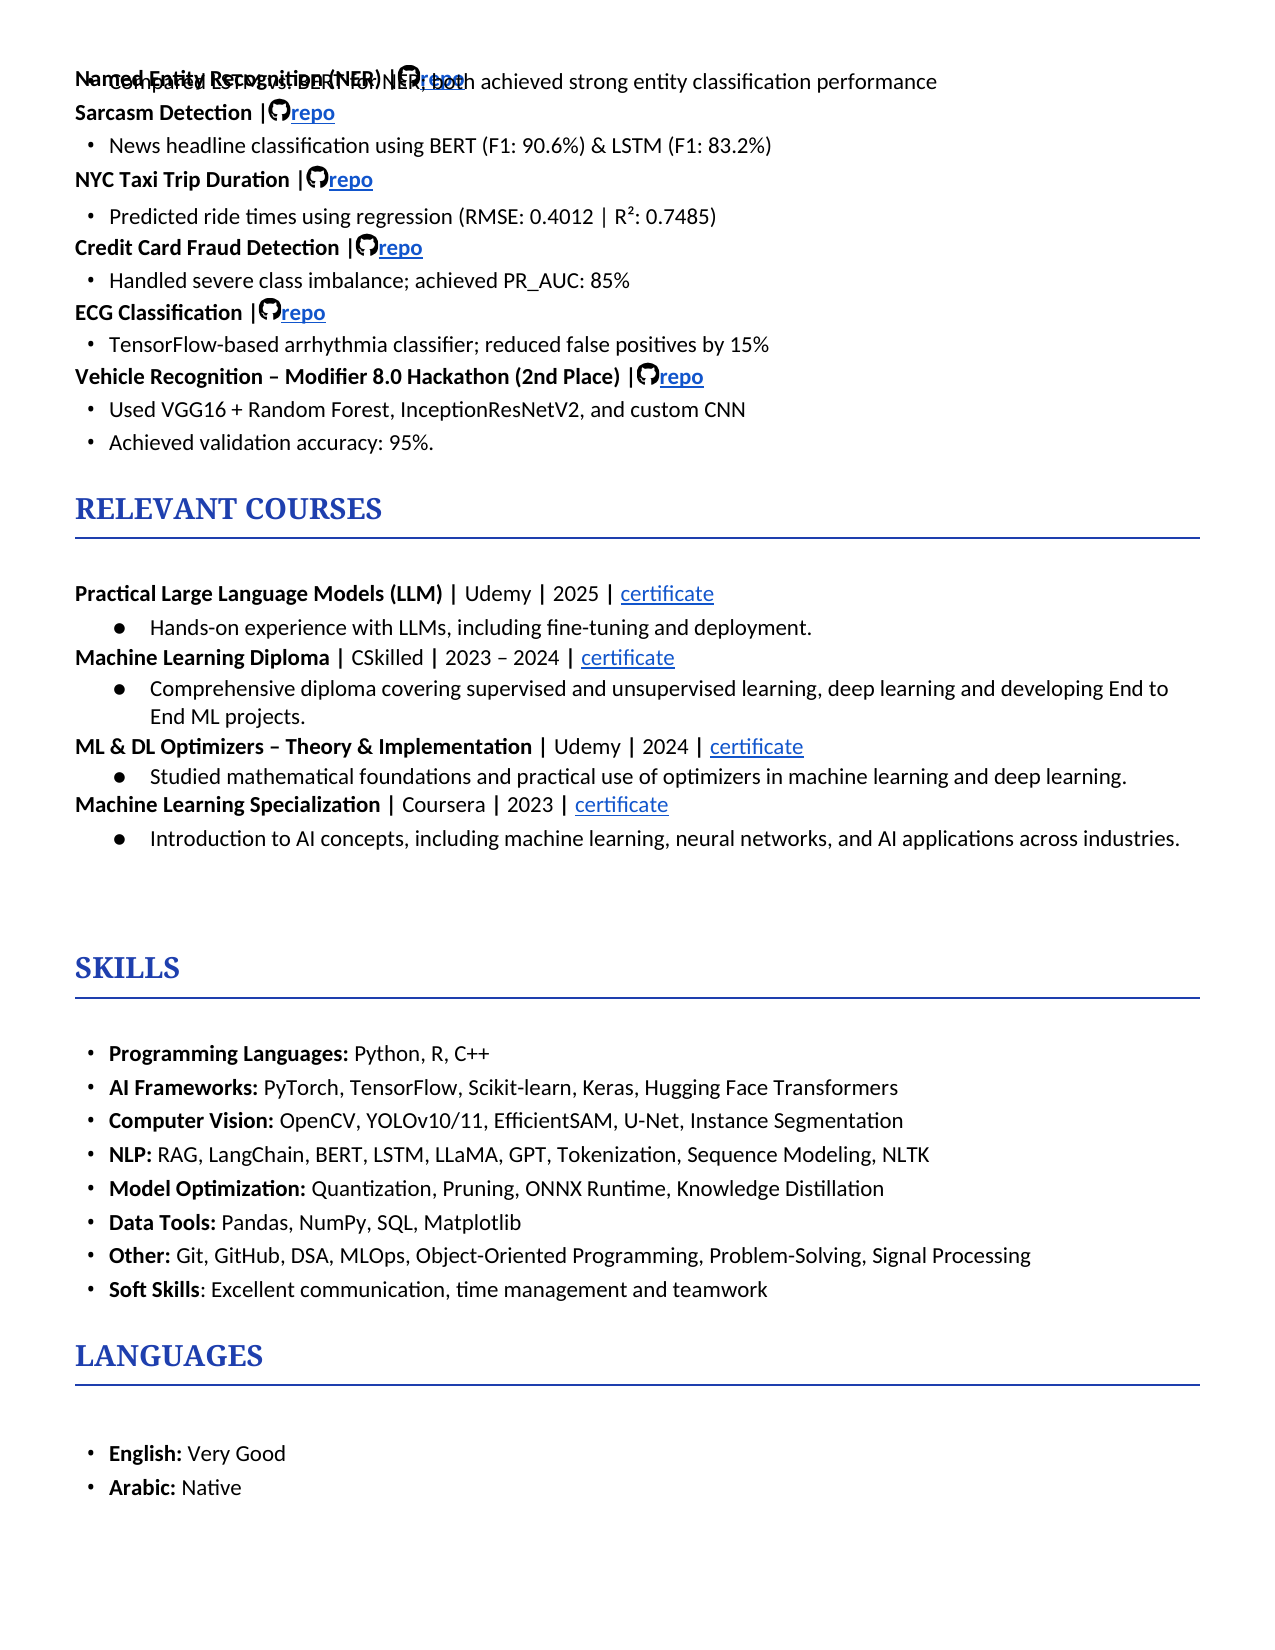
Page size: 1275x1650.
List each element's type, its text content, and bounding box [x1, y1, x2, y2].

text Machine Learning Diploma | CSkilled | 2023 – 2024 | certificate [75, 643, 1200, 671]
list NLP: RAG, LangChain, BERT, LSTM, LLaMA, GPT, Tokenization, Sequence Modeling, NLTK [86, 1138, 1237, 1169]
picture [306, 165, 329, 188]
list Computer Vision: OpenCV, YOLOv10/11, EfficientSAM, U-Net, Instance Segmentation [86, 1104, 1237, 1136]
list Programming Languages: Python, R, C++ [86, 1037, 1237, 1068]
list Used VGG16 + Random Forest, InceptionResNetV2, and custom CNN [86, 392, 1237, 424]
list English: Very Good [86, 1437, 1237, 1468]
list Comprehensive diploma covering supervised and unsupervised learning, deep learning and developing End to End ML projects. [112, 674, 1200, 730]
subtitle Vehicle Recognition – Modifier 8.0 Hackathon (2nd Place) |repo [75, 362, 1237, 390]
list Arabic: Native [86, 1471, 1237, 1502]
subtitle LANGUAGES [75, 1335, 1237, 1374]
picture [258, 298, 282, 320]
text Practical Large Language Models (LLM) | Udemy | 2025 | certificate [75, 579, 1237, 607]
list Data Tools: Pandas, NumPy, SQL, Matplotlib [86, 1206, 1237, 1237]
subtitle Sarcasm Detection |repo [75, 98, 1237, 126]
list Predicted ride times using regression (RMSE: 0.4012 | R²: 0.7485) [86, 199, 1201, 231]
subtitle RELEVANT COURSES [75, 488, 1237, 528]
list Model Optimization: Quantization, Pruning, ONNX Runtime, Knowledge Distillation [86, 1172, 1237, 1203]
list News headline classification using BERT (F1: 90.6%) & LSTM (F1: 83.2%) [86, 129, 1237, 160]
text Machine Learning Specialization | Coursera | 2023 | certificate [75, 791, 1237, 818]
list Studied mathematical foundations and practical use of optimizers in machine learning and deep learning. [112, 762, 1237, 791]
subtitle SKILLS [75, 948, 1237, 987]
subtitle ECG Classification |repo [75, 298, 1237, 326]
list Soft Skills: Excellent communication, time management and teamwork [86, 1273, 1237, 1304]
subtitle Credit Card Fraud Detection |repo [75, 233, 1237, 261]
list Achieved validation accuracy: 95%. [86, 426, 1237, 457]
text ML & DL Optimizers – Theory & Implementation | Udemy | 2024 | certificate [75, 732, 1237, 760]
list Compared LSTM vs. BERT for NER; both achieved strong entity classification performance [86, 64, 1237, 96]
list Handled severe class imbalance; achieved PR_AUC: 85% [86, 264, 1200, 295]
picture [355, 233, 379, 256]
list AI Frameworks: PyTorch, TensorFlow, Scikit-learn, Keras, Hugging Face Transformers [86, 1071, 1200, 1102]
list Other: Git, GitHub, DSA, MLOps, Object-Oriented Programming, Problem-Solving, Signal Processing [86, 1239, 1237, 1271]
picture [637, 362, 660, 385]
picture [397, 65, 421, 87]
list Hands-on experience with LLMs, including fine-tuning and deployment. [112, 613, 1237, 641]
list Introduction to AI concepts, including machine learning, neural networks, and AI applications across industries. [112, 824, 1237, 852]
subtitle NYC Taxi Trip Duration |repo [75, 165, 1237, 193]
picture [268, 98, 291, 121]
list TensorFlow-based arrhythmia classifier; reduced false positives by 15% [86, 328, 1237, 359]
